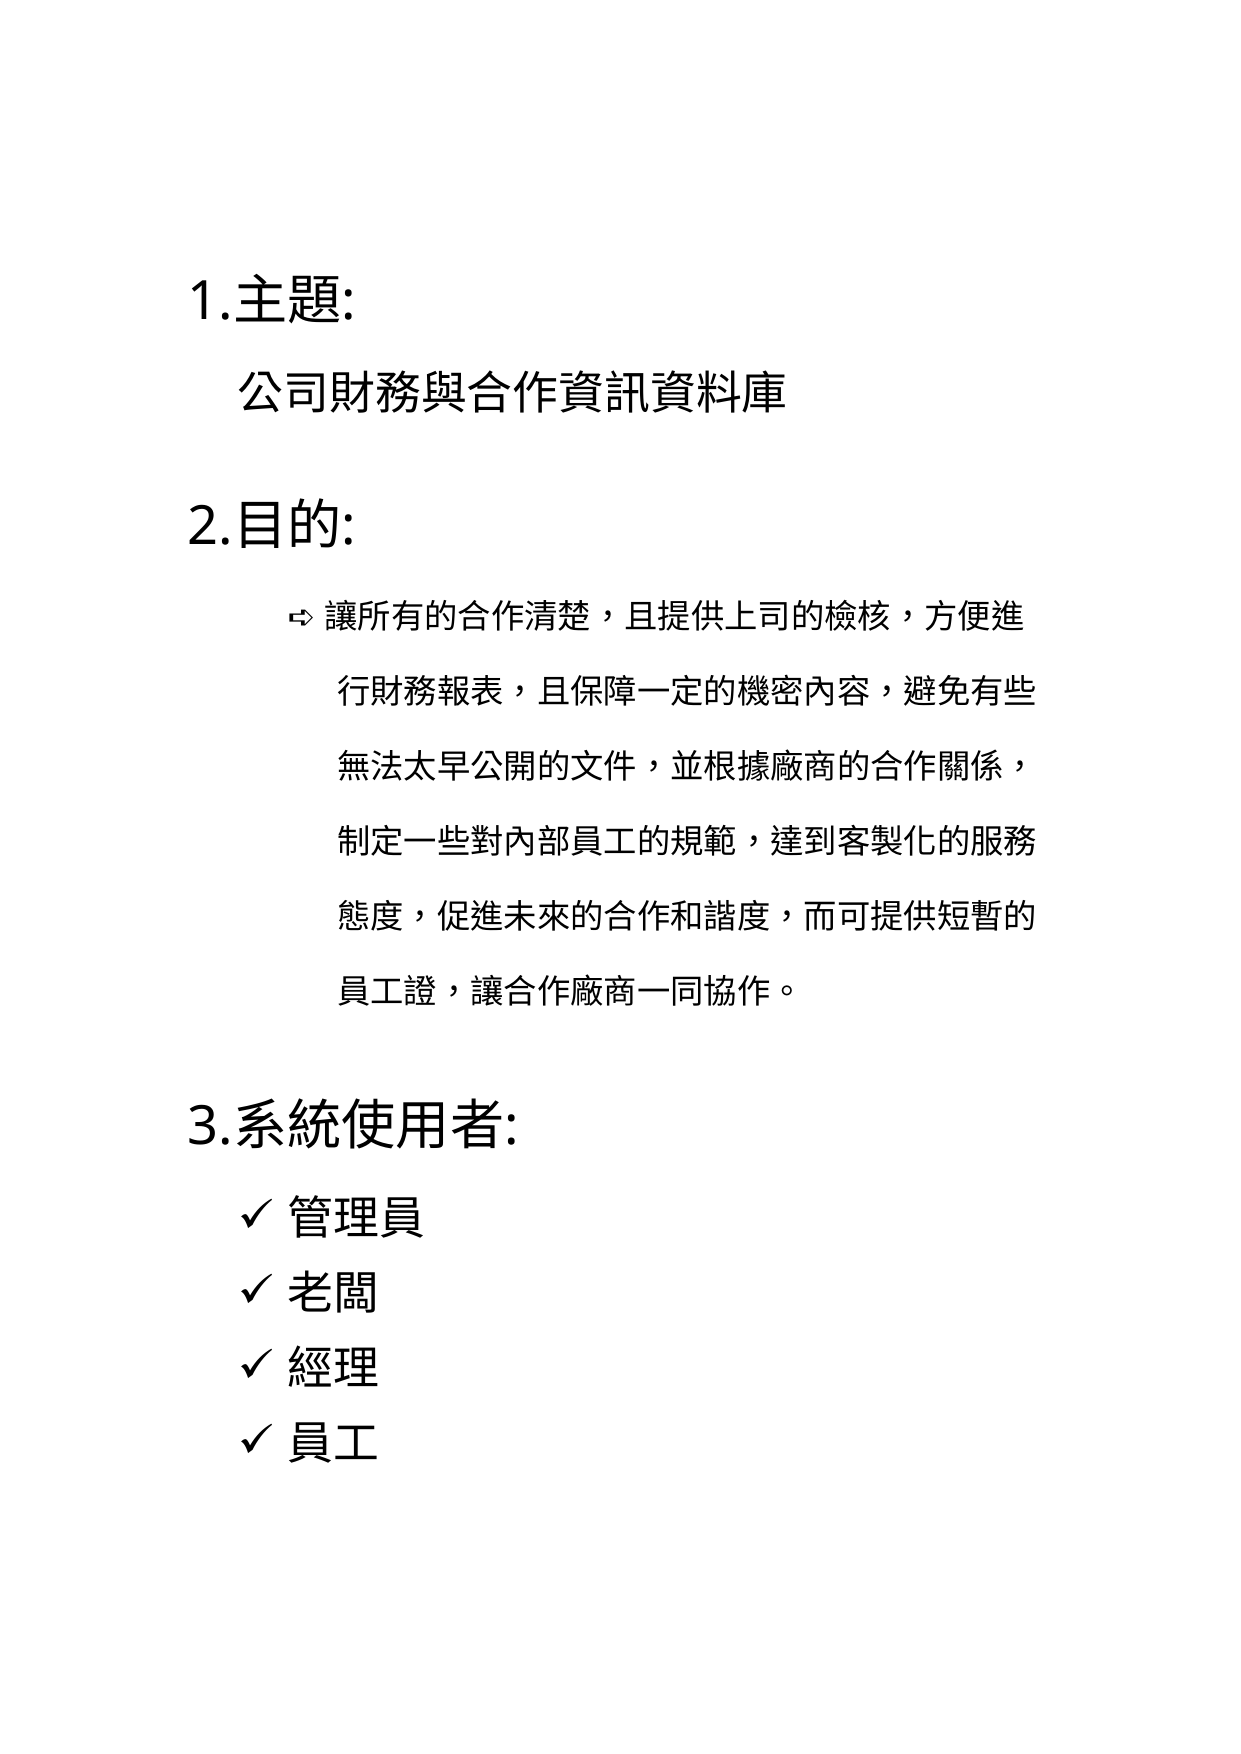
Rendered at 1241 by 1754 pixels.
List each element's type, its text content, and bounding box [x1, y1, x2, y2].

list 老闆 [237, 1252, 1053, 1327]
list 員工 [237, 1402, 1053, 1477]
text ➪ 讓所有的合作清楚，且提供上司的檢核，方便進行財務報表，且保障一定的機密內容，避免有些無法太早公開的文件，並根據廠商的合作關係，制定一些對內部員工的規範，達到客製化的服務態度，促進未來的合作和諧度，而可提供短暫的員工證，讓合作廠商一同協作。 [287, 577, 1053, 1027]
list 管理員 [237, 1177, 1053, 1252]
list 經理 [237, 1327, 1053, 1402]
text 3.系統使用者: ※根據應用層面，可能所有合作皆可使用 [187, 1064, 1053, 1177]
text 1.主題: [187, 239, 1053, 352]
text 2.目的: [187, 464, 1053, 577]
text 公司財務與合作資訊資料庫 [187, 352, 1053, 427]
